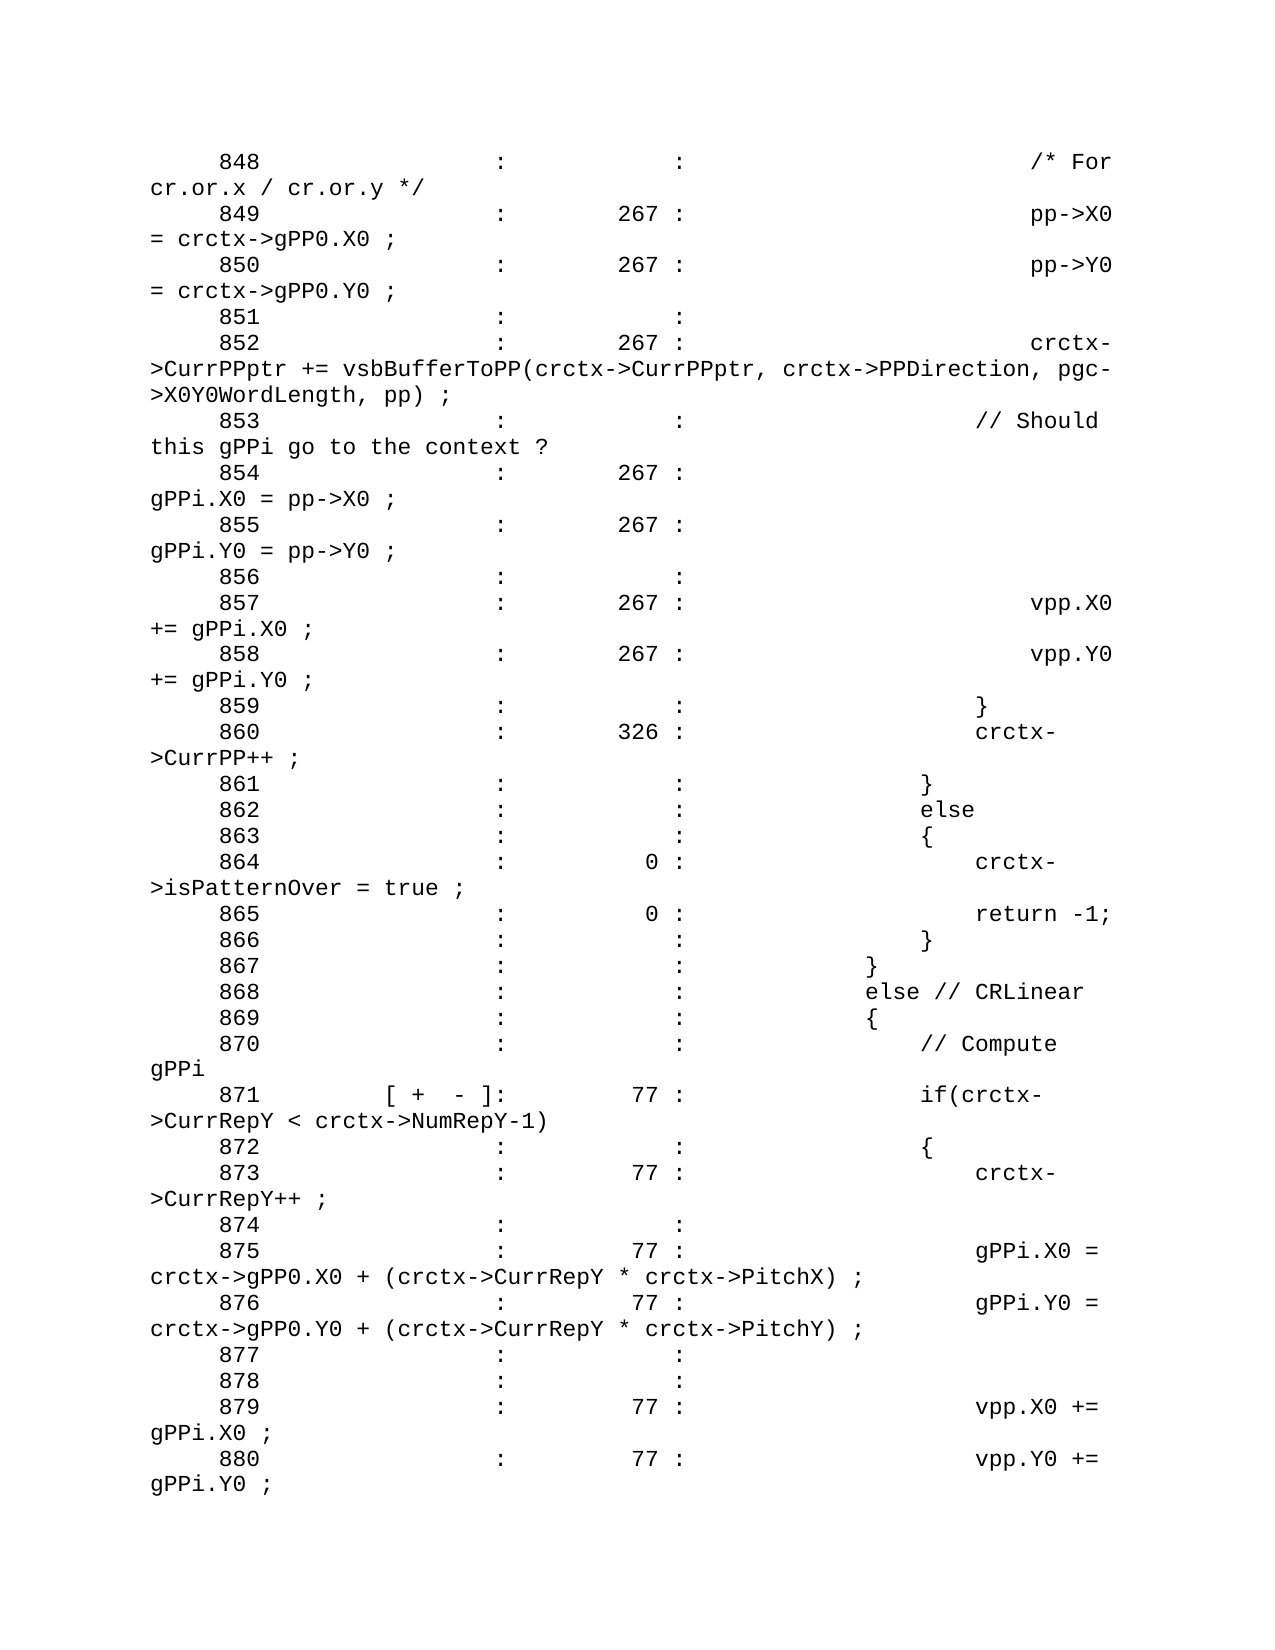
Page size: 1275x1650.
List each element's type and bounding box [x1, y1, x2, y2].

table_cell [150, 150, 1125, 1499]
